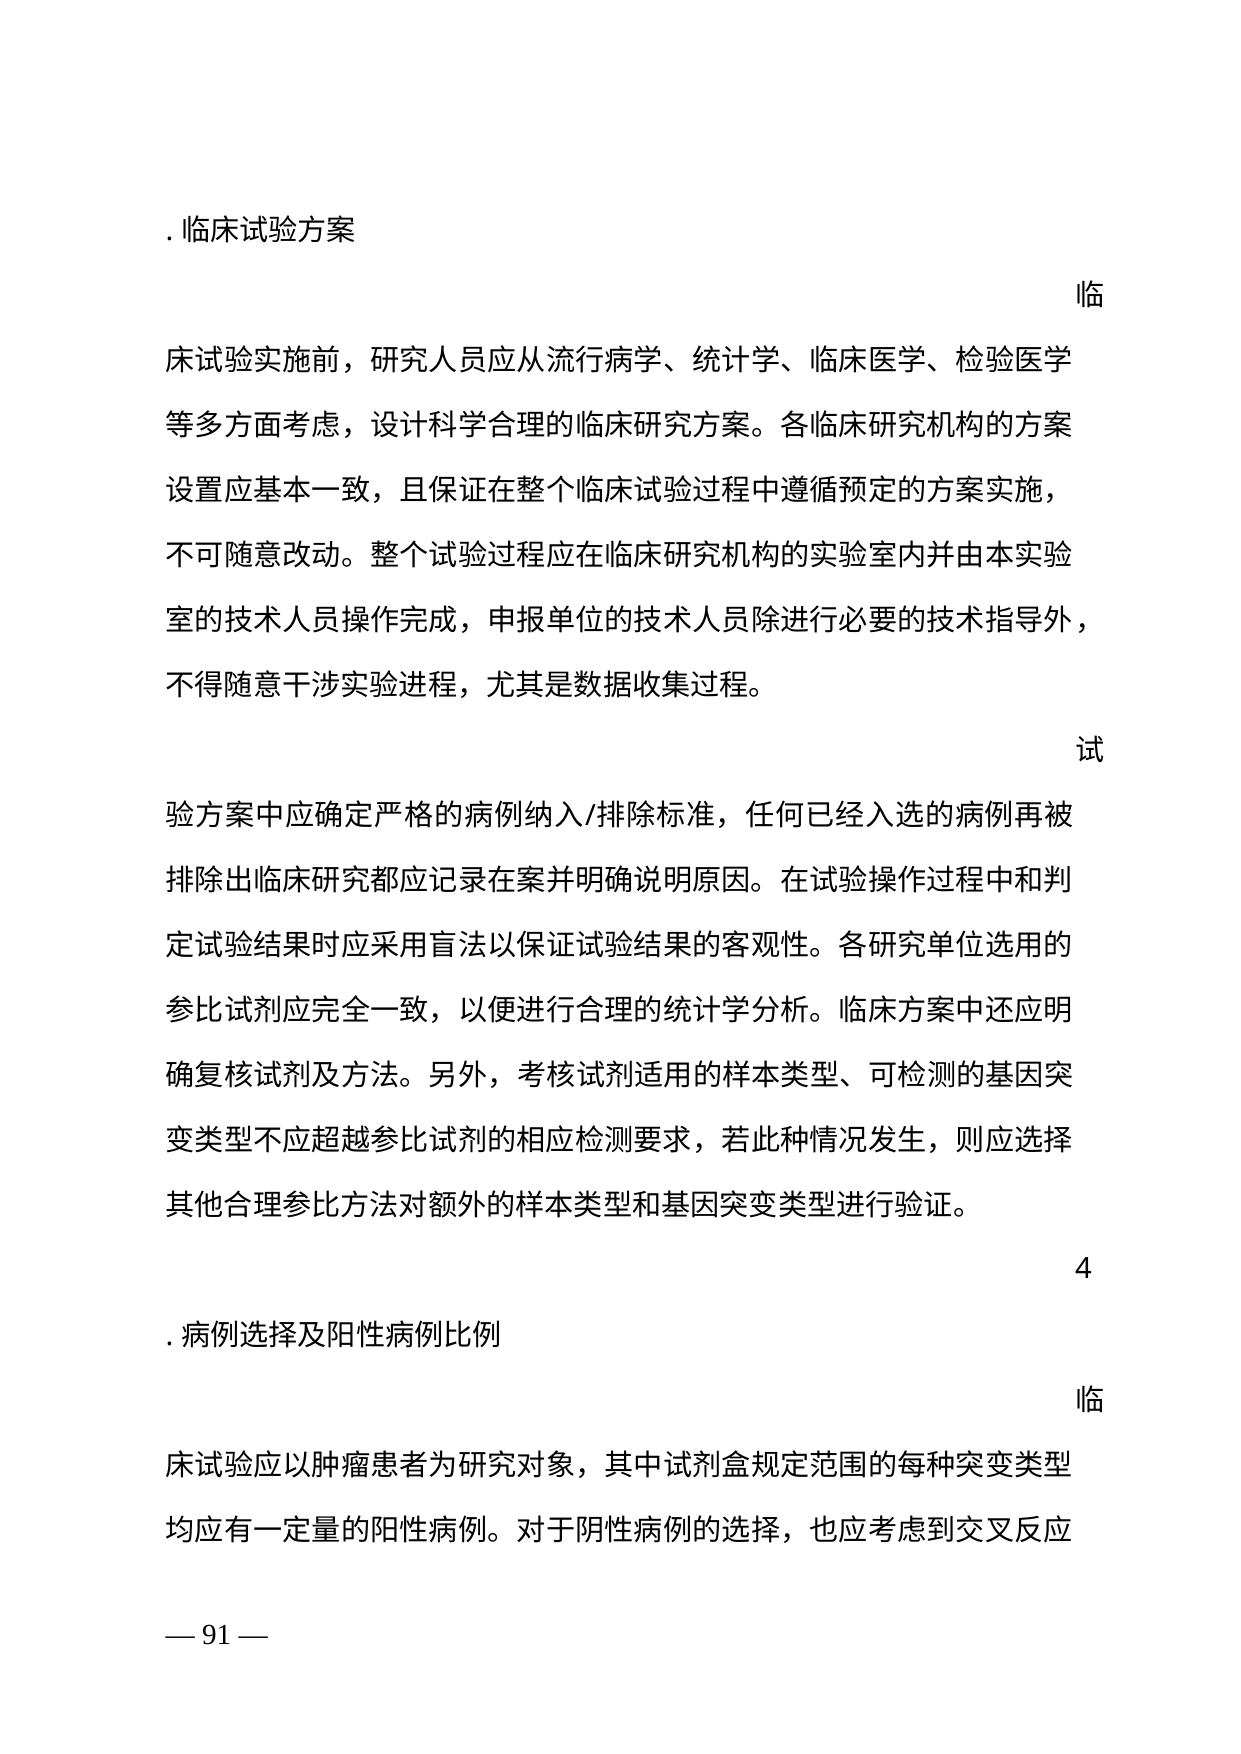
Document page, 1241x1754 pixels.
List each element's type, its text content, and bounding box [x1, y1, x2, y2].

text 4. 病例选择及阳性病例比例 [165, 1235, 1075, 1365]
text 试验方案中应确定严格的病例纳入/排除标准，任何已经入选的病例再被排除出临床研究都应记录在案并明确说明原因。在试验操作过程中和判定试验结果时应采用盲法以保证试验结果的客观性。各研究单位选用的参比试剂应完全一致，以便进行合理的统计学分析。临床方案中还应明确复核试剂及方法。另外，考核试剂适用的样本类型、可检测的基因突变类型不应超越参比试剂的相应检测要求，若此种情况发生，则应选择其他合理参比方法对额外的样本类型和基因突变类型进行验证。 [165, 715, 1075, 1235]
text 3. 临床试验方案 [165, 195, 1075, 260]
text 临床试验实施前，研究人员应从流行病学、统计学、临床医学、检验医学等多方面考虑，设计科学合理的临床研究方案。各临床研究机构的方案设置应基本一致，且保证在整个临床试验过程中遵循预定的方案实施，不可随意改动。整个试验过程应在临床研究机构的实验室内并由本实验室的技术人员操作完成，申报单位的技术人员除进行必要的技术指导外，不得随意干涉实验进程，尤其是数据收集过程。 [165, 260, 1075, 715]
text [165, 1365, 1075, 1560]
